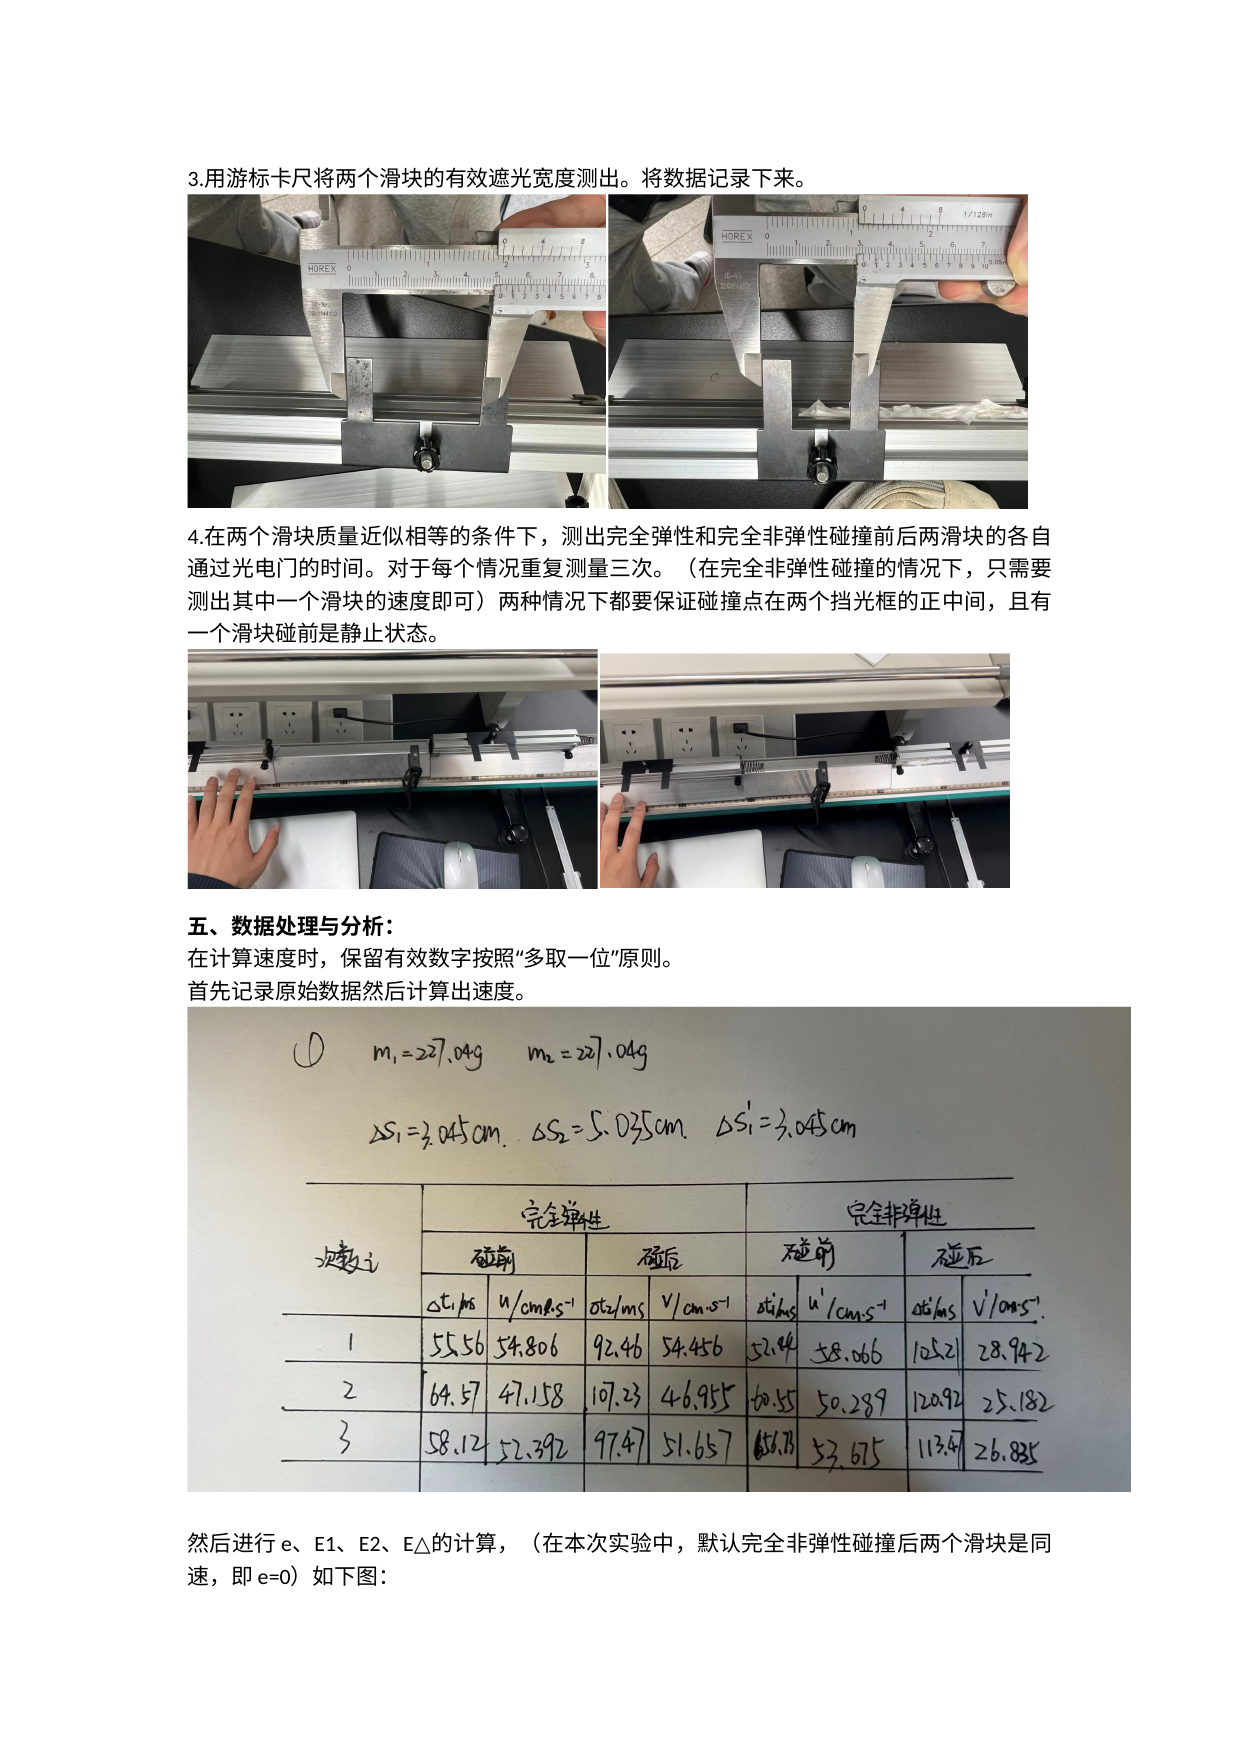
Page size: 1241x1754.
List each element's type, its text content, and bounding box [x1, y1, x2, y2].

picture [188, 649, 598, 889]
list 在计算速度时，保留有效数字按照“多取一位”原则。 [187, 942, 1053, 974]
list 用游标卡尺将两个滑块的有效遮光宽度测出。将数据记录下来。 [187, 162, 1053, 194]
list 在两个滑块质量近似相等的条件下，测出完全弹性和完全非弹性碰撞前后两滑块的各自通过光电门的时间。对于每个情况重复测量三次。（在完全非弹性碰撞的情况下，只需要测出其中一个滑块的速度即可）两种情况下都要保证碰撞点在两个挡光框的正中间，且有一个滑块碰前是静止状态。 [187, 519, 1053, 649]
picture [600, 654, 1010, 888]
picture [188, 195, 606, 508]
list 数据处理与分析： [187, 909, 1053, 942]
picture [609, 195, 1028, 509]
list 首先记录原始数据然后计算出速度。 [187, 974, 1053, 1007]
list 然后进行e、E1、E2、E△的计算，（在本次实验中，默认完全非弹性碰撞后两个滑块是同速，即e=0）如下图： [187, 1527, 1053, 1592]
picture [189, 1007, 1131, 1492]
